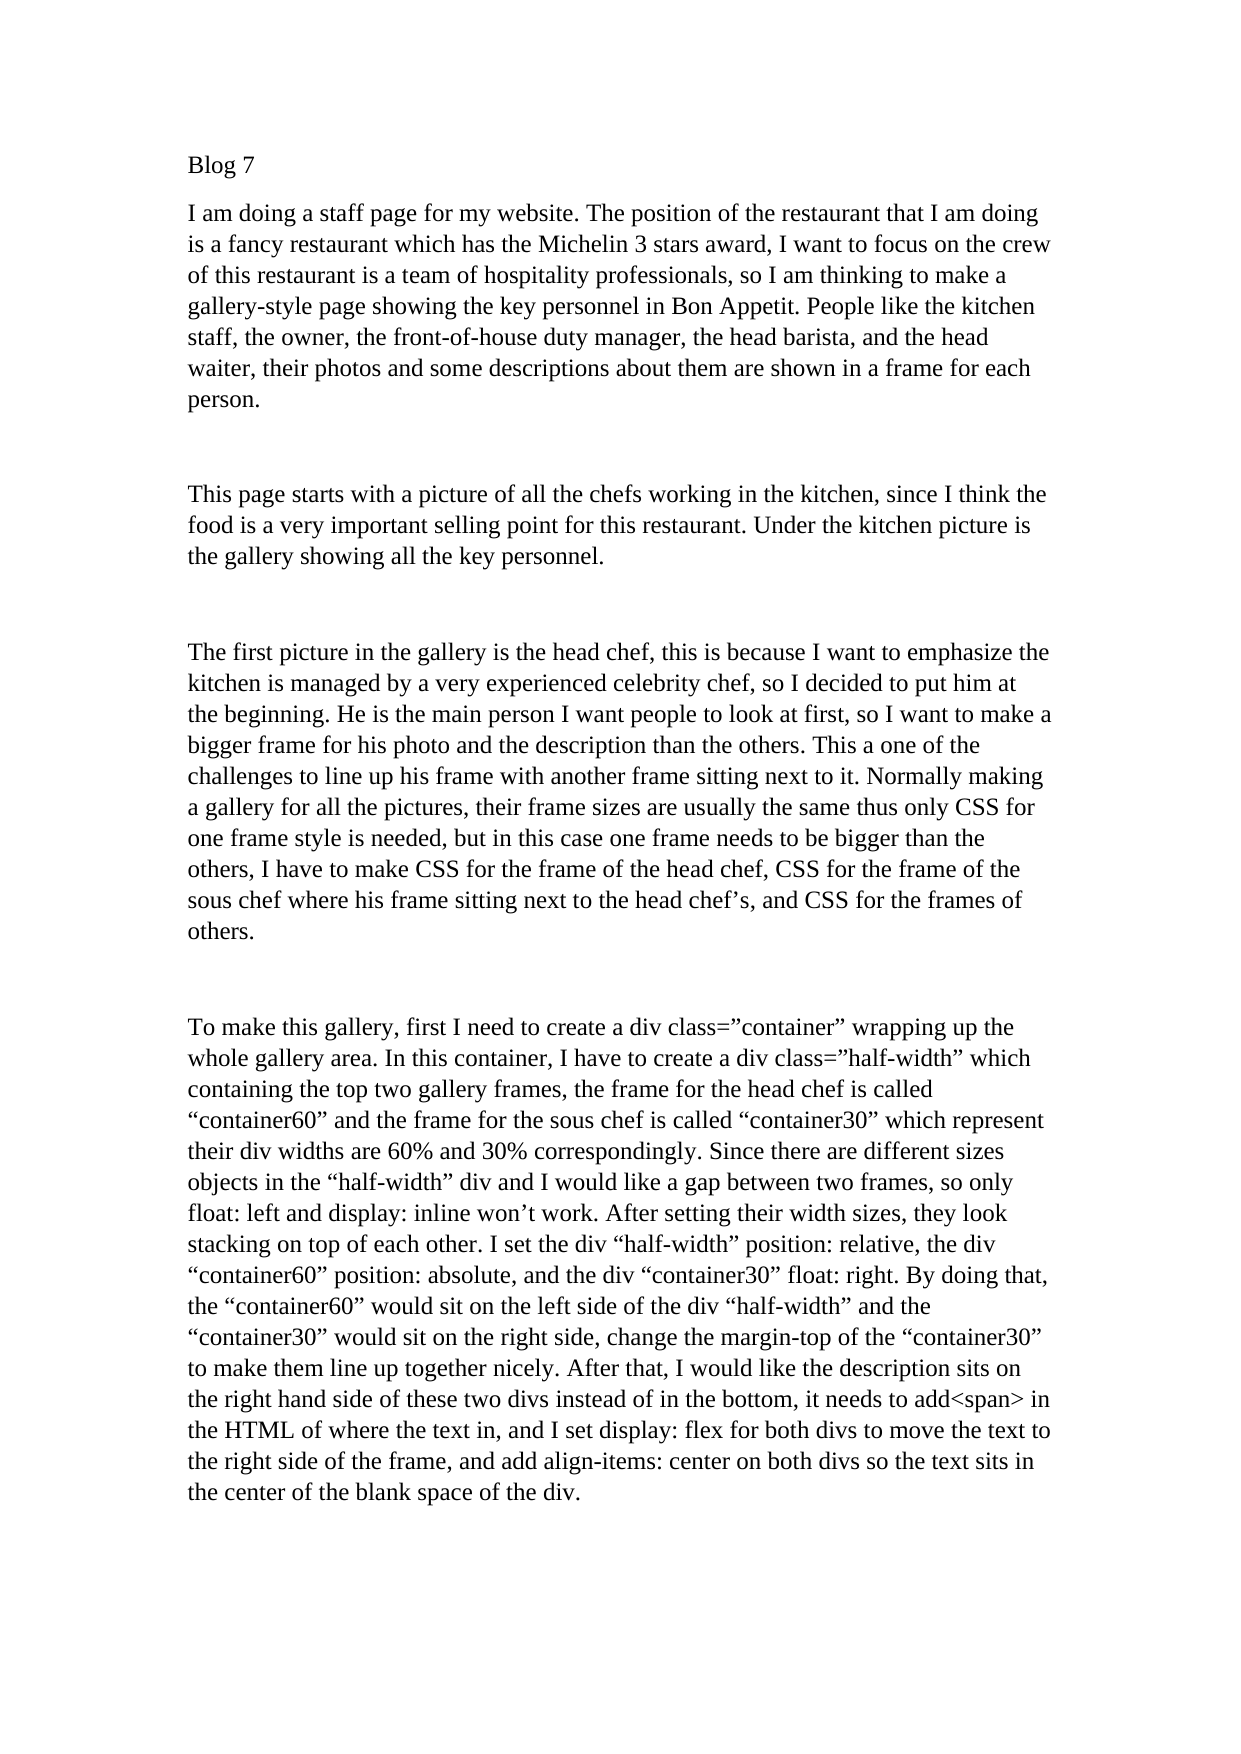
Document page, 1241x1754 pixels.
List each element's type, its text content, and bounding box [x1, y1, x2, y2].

text I am doing a staff page for my website. The position of the restaurant that I am doing is a fancy restaurant which has the Michelin 3 stars award, I want to focus on the crew of this restaurant is a team of hospitality professionals, so I am thinking to make a gallery-style page showing the key personnel in Bon Appetit. People like the kitchen staff, the owner, the front-of-house duty manager, the head barista, and the head waiter, their photos and some descriptions about them are shown in a frame for each person. [187, 198, 1053, 413]
text The first picture in the gallery is the head chef, this is because I want to emphasize the kitchen is managed by a very experienced celebrity chef, so I decided to put him at the beginning. He is the main person I want people to look at first, so I want to make a bigger frame for his photo and the description than the others. This a one of the challenges to line up his frame with another frame sitting next to it. Normally making a gallery for all the pictures, their frame sizes are usually the same thus only CSS for one frame style is needed, but in this case one frame needs to be bigger than the others, I have to make CSS for the frame of the head chef, CSS for the frame of the sous chef where his frame sitting next to the head chef’s, and CSS for the frames of others. [187, 637, 1053, 945]
text This page starts with a picture of all the chefs working in the kitchen, since I think the food is a very important selling point for this restaurant. Under the kitchen picture is the gallery showing all the key personnel. [187, 479, 1053, 570]
text To make this gallery, first I need to create a div class=”container” wrapping up the whole gallery area. In this container, I have to create a div class=”half-width” which containing the top two gallery frames, the frame for the head chef is called “container60” and the frame for the sous chef is called “container30” which represent their div widths are 60% and 30% correspondingly. Since there are different sizes objects in the “half-width” div and I would like a gap between two frames, so only float: left and display: inline won’t work. After setting their width sizes, they look stacking on top of each other. I set the div “half-width” position: relative, the div “container60” position: absolute, and the div “container30” float: right. By doing that, the “container60” would sit on the left side of the div “half-width” and the “container30” would sit on the right side, change the margin-top of the “container30” to make them line up together nicely. After that, I would like the description sits on the right hand side of these two divs instead of in the bottom, it needs to add<span> in the HTML of where the text in, and I set display: flex for both divs to move the text to the right side of the frame, and add align-items: center on both divs so the text sits in the center of the blank space of the div. [187, 1012, 1053, 1506]
text Blog 7 [187, 150, 1053, 179]
